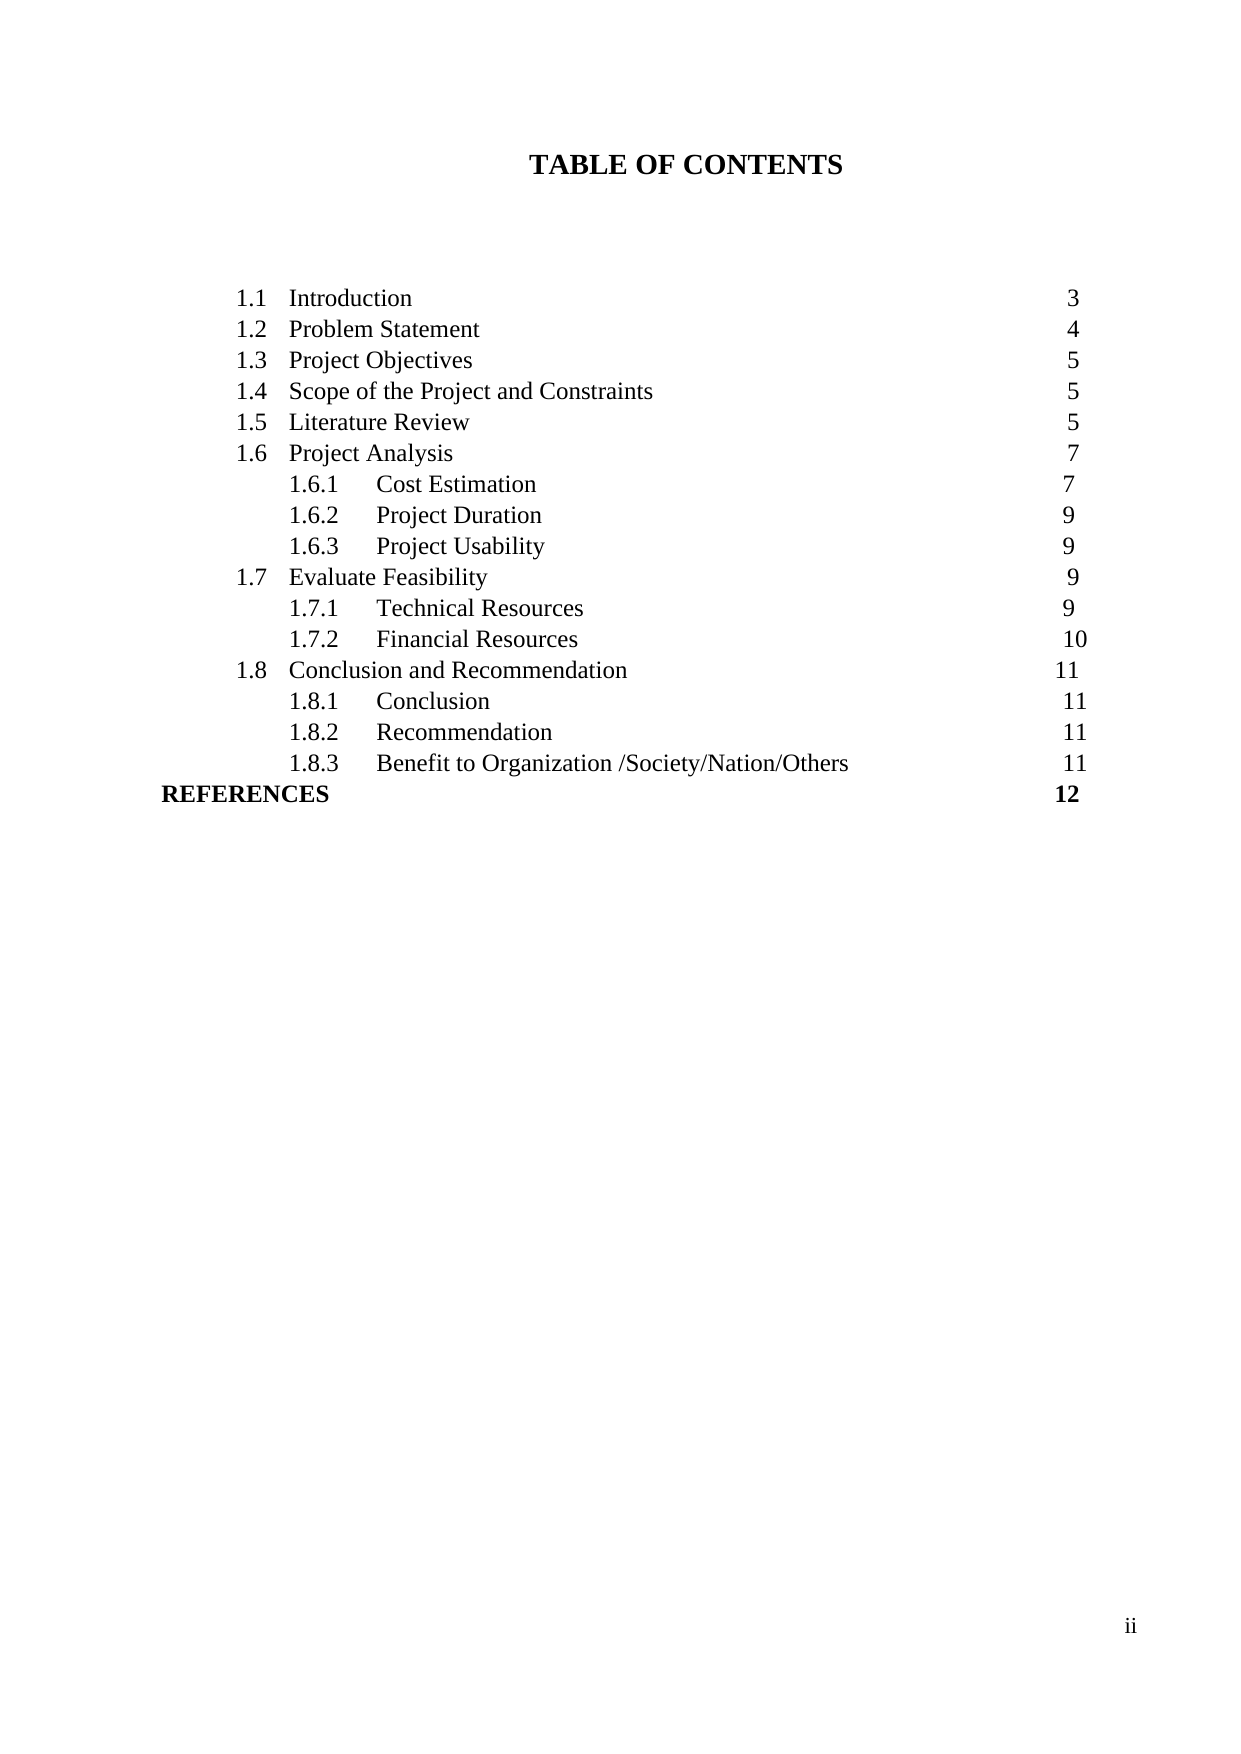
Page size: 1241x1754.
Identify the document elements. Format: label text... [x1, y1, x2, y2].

text 1.6.2 Project Duration 9 [289, 500, 1136, 529]
text REFERENCES 12 [161, 779, 1136, 808]
text 1.5 Literature Review 5 [236, 407, 1179, 436]
text 1.8.1 Conclusion 11 [289, 686, 1136, 715]
text 1.7 Evaluate Feasibility 9 [236, 562, 1179, 591]
text 1.3 Project Objectives 5 [236, 345, 1179, 373]
text 1.7.2 Financial Resources 10 [289, 624, 1136, 653]
text 1.1 Introduction 3 [236, 283, 1179, 311]
text 1.8.2 Recommendation 11 [289, 717, 1136, 746]
text 1.4 Scope of the Project and Constraints 5 [236, 376, 1179, 404]
text 1.2 Problem Statement 4 [236, 314, 1179, 342]
text 1.6.1 Cost Estimation 7 [289, 469, 1136, 498]
text 1.8.3 Benefit to Organization /Society/Nation/Others 11 [289, 748, 1136, 777]
text 1.8 Conclusion and Recommendation 11 [236, 655, 1179, 684]
subtitle TABLE OF CONTENTS [236, 147, 1137, 181]
text 1.7.1 Technical Resources 9 [289, 593, 1136, 622]
text 1.6.3 Project Usability 9 [289, 531, 1136, 560]
text 1.6 Project Analysis 7 [236, 438, 1179, 467]
